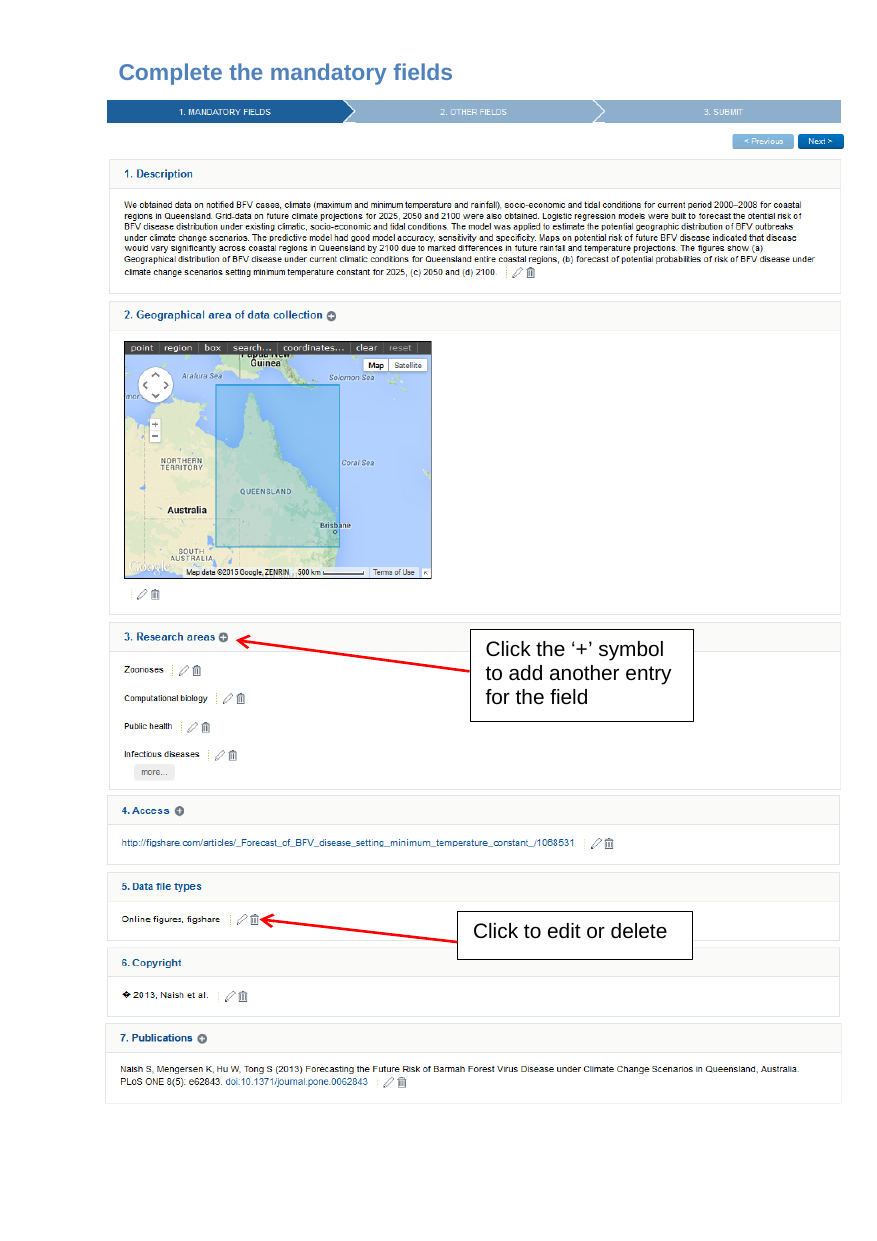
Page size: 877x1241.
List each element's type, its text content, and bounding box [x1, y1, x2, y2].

subtitle Complete the mandatory fields [118, 59, 818, 85]
picture [103, 97, 845, 1104]
